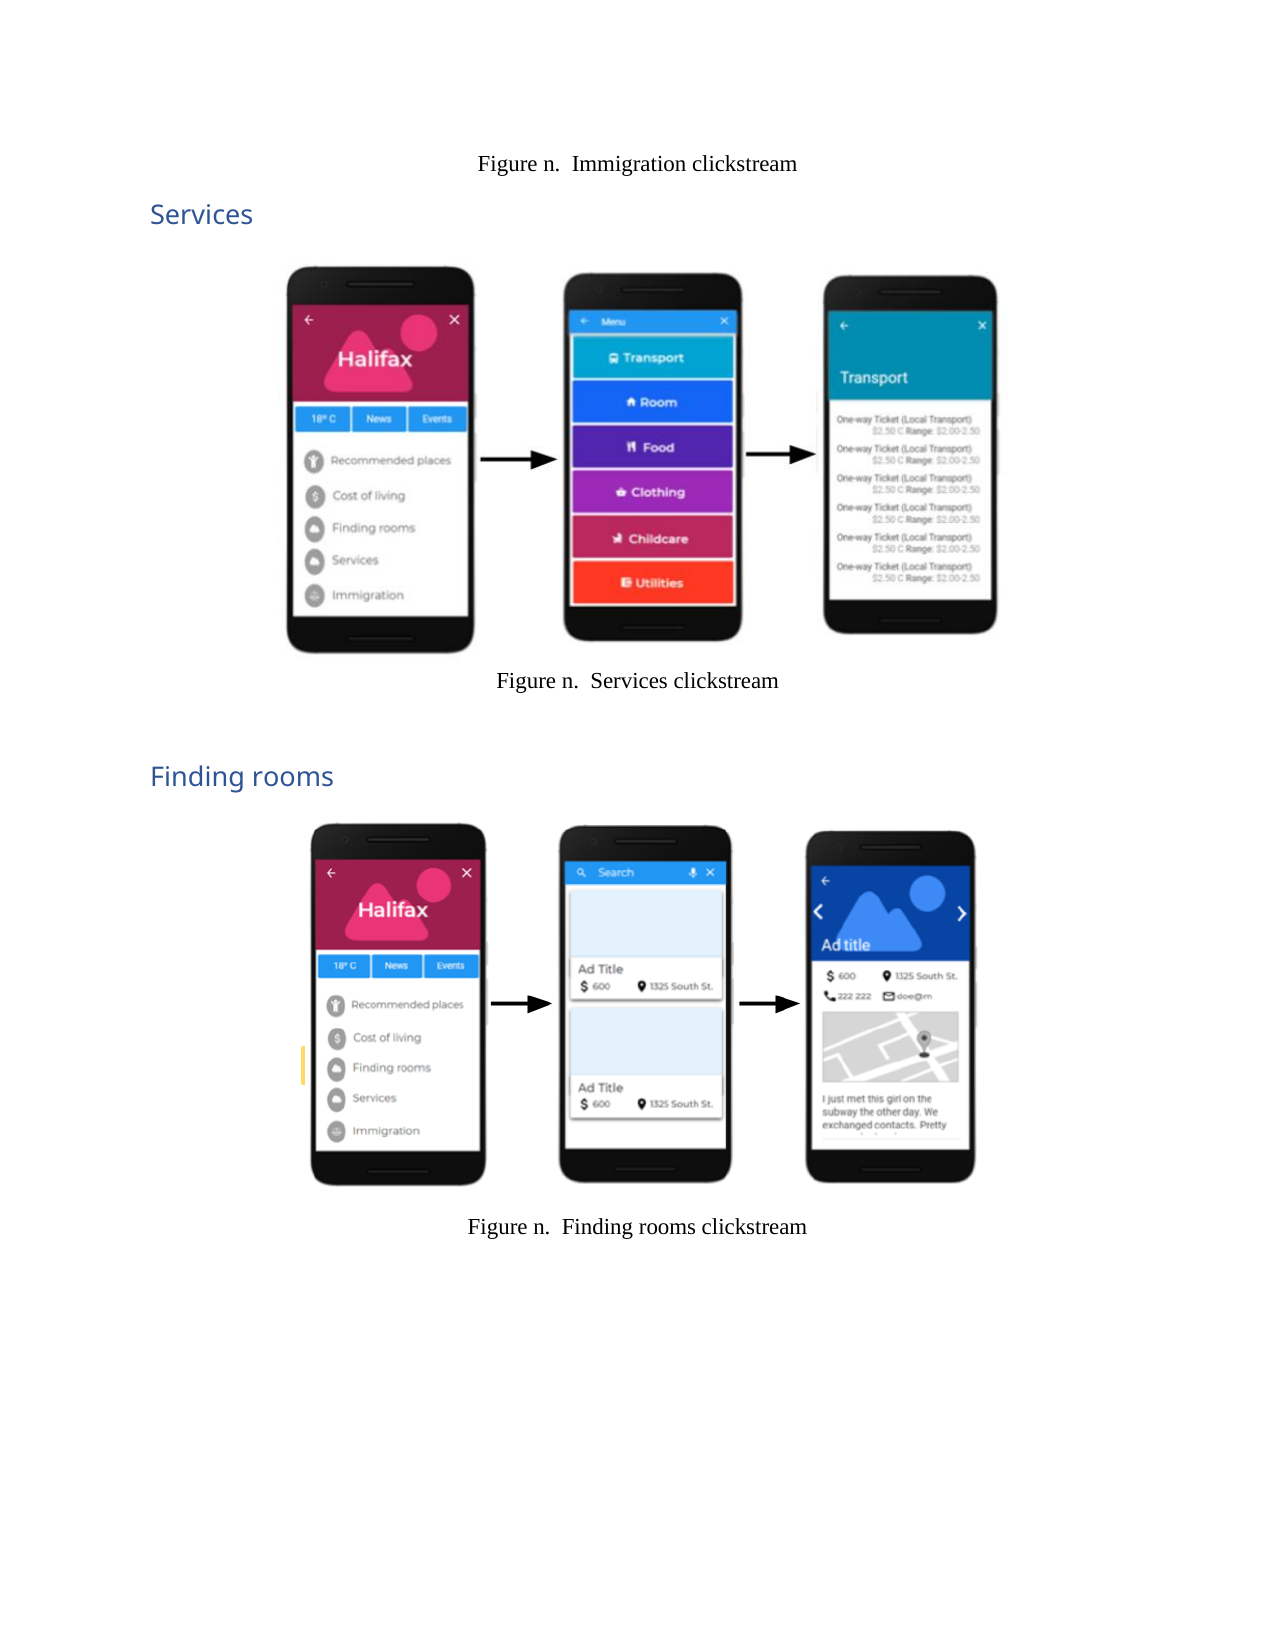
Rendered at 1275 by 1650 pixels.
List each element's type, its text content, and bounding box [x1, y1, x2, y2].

picture [256, 796, 1019, 1195]
subtitle Finding rooms [150, 757, 1125, 794]
subtitle Services [150, 195, 1125, 232]
text Figure n. Services clickstream [150, 667, 1125, 693]
text Figure n. Finding rooms clickstream [150, 1213, 1125, 1240]
text Figure n. Immigration clickstream [150, 150, 1125, 176]
picture [229, 238, 1046, 664]
